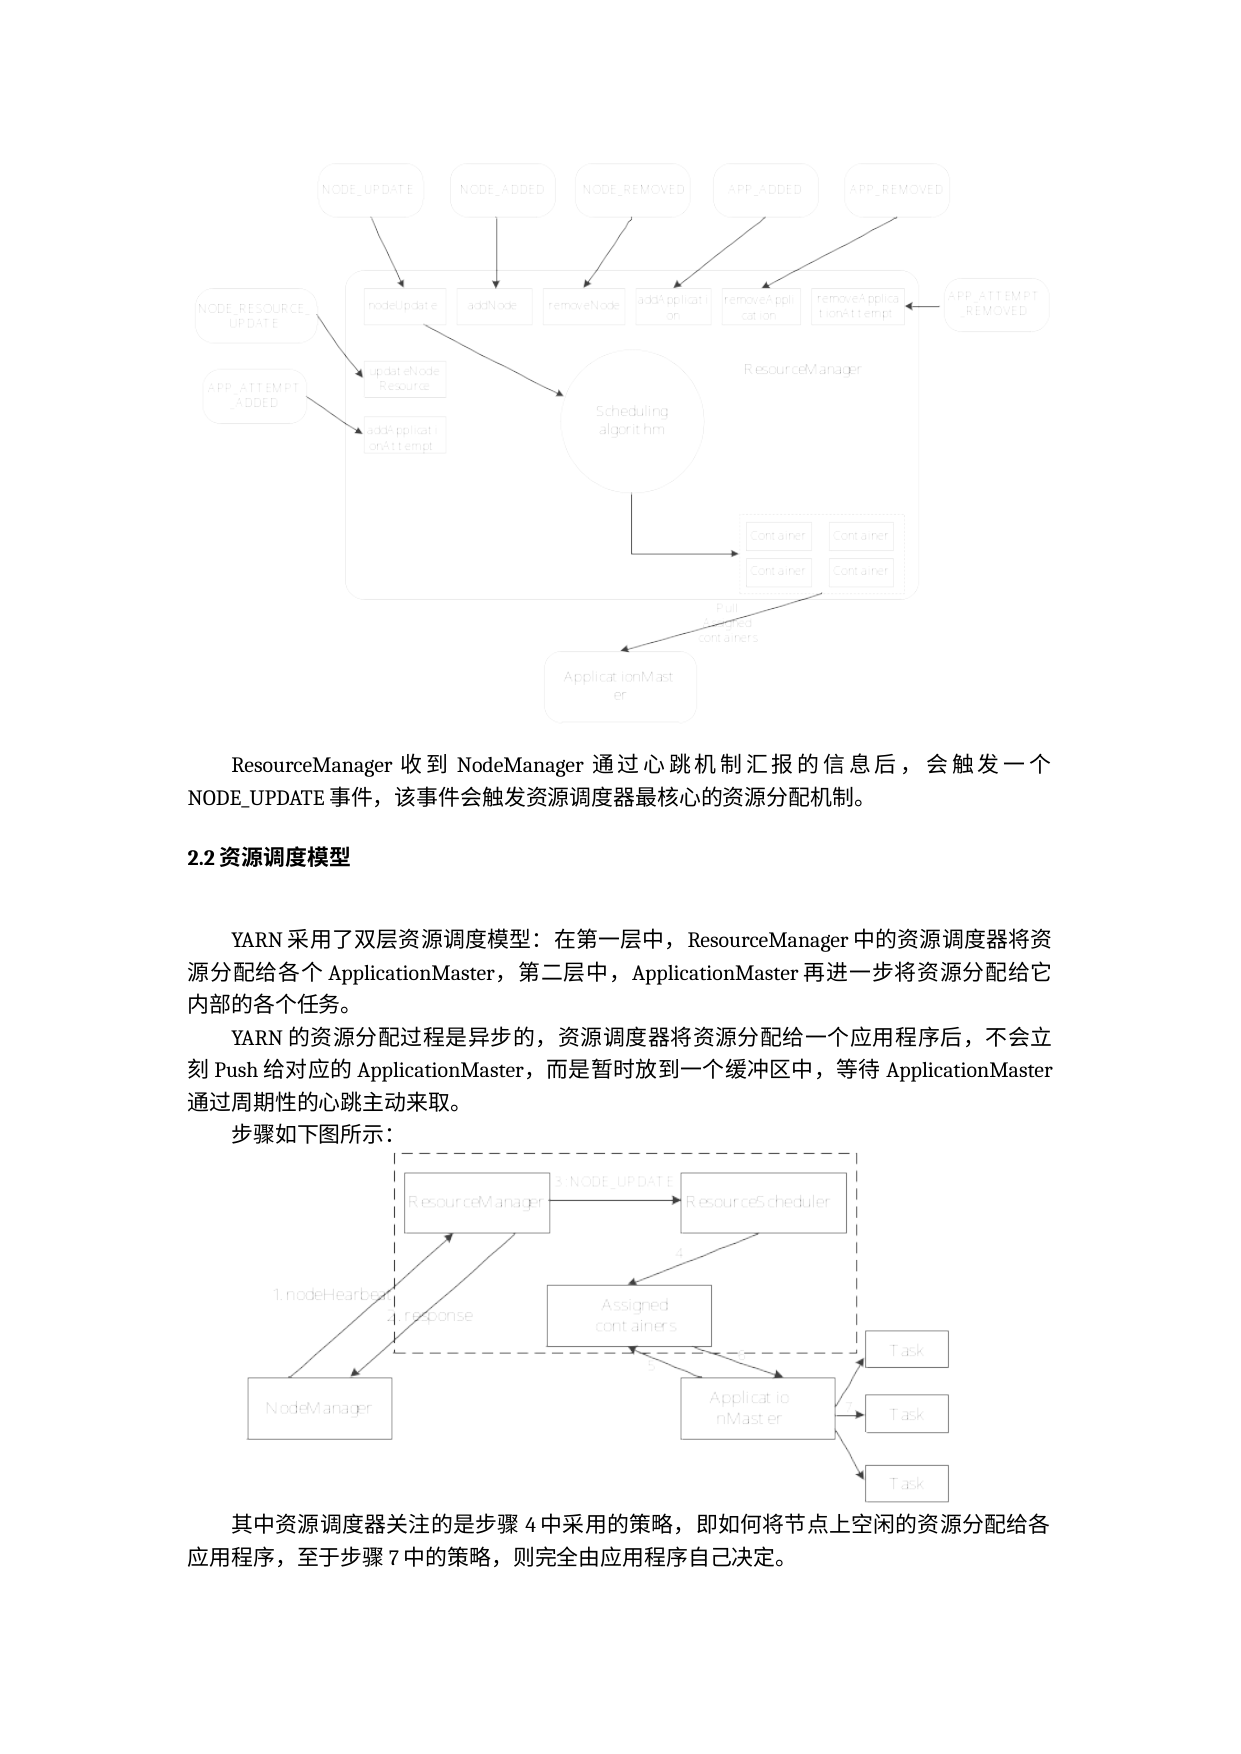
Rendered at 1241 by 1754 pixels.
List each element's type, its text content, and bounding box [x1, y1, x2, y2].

subtitle 2.2 资源调度模型 [187, 839, 1053, 872]
text ResourceManager收到NodeManager通过心跳机制汇报的信息后，会触发一个NODE_UPDATE事件，该事件会触发资源调度器最核心的资源分配机制。 [187, 747, 1053, 812]
text 其中资源调度器关注的是步骤4中采用的策略，即如何将节点上空闲的资源分配给各应用程序，至于步骤7中的策略，则完全由应用程序自己决定。 [187, 1507, 1053, 1572]
text YARN采用了双层资源调度模型：在第一层中，ResourceManager中的资源调度器将资源分配给各个ApplicationMaster，第二层中，ApplicationMaster再进一步将资源分配给它内部的各个任务。 [187, 922, 1053, 1019]
text YARN的资源分配过程是异步的，资源调度器将资源分配给一个应用程序后，不会立刻Push给对应的ApplicationMaster，而是暂时放到一个缓冲区中，等待ApplicationMaster通过周期性的心跳主动来取。 [187, 1019, 1053, 1117]
text 步骤如下图所示： [187, 1117, 1053, 1149]
